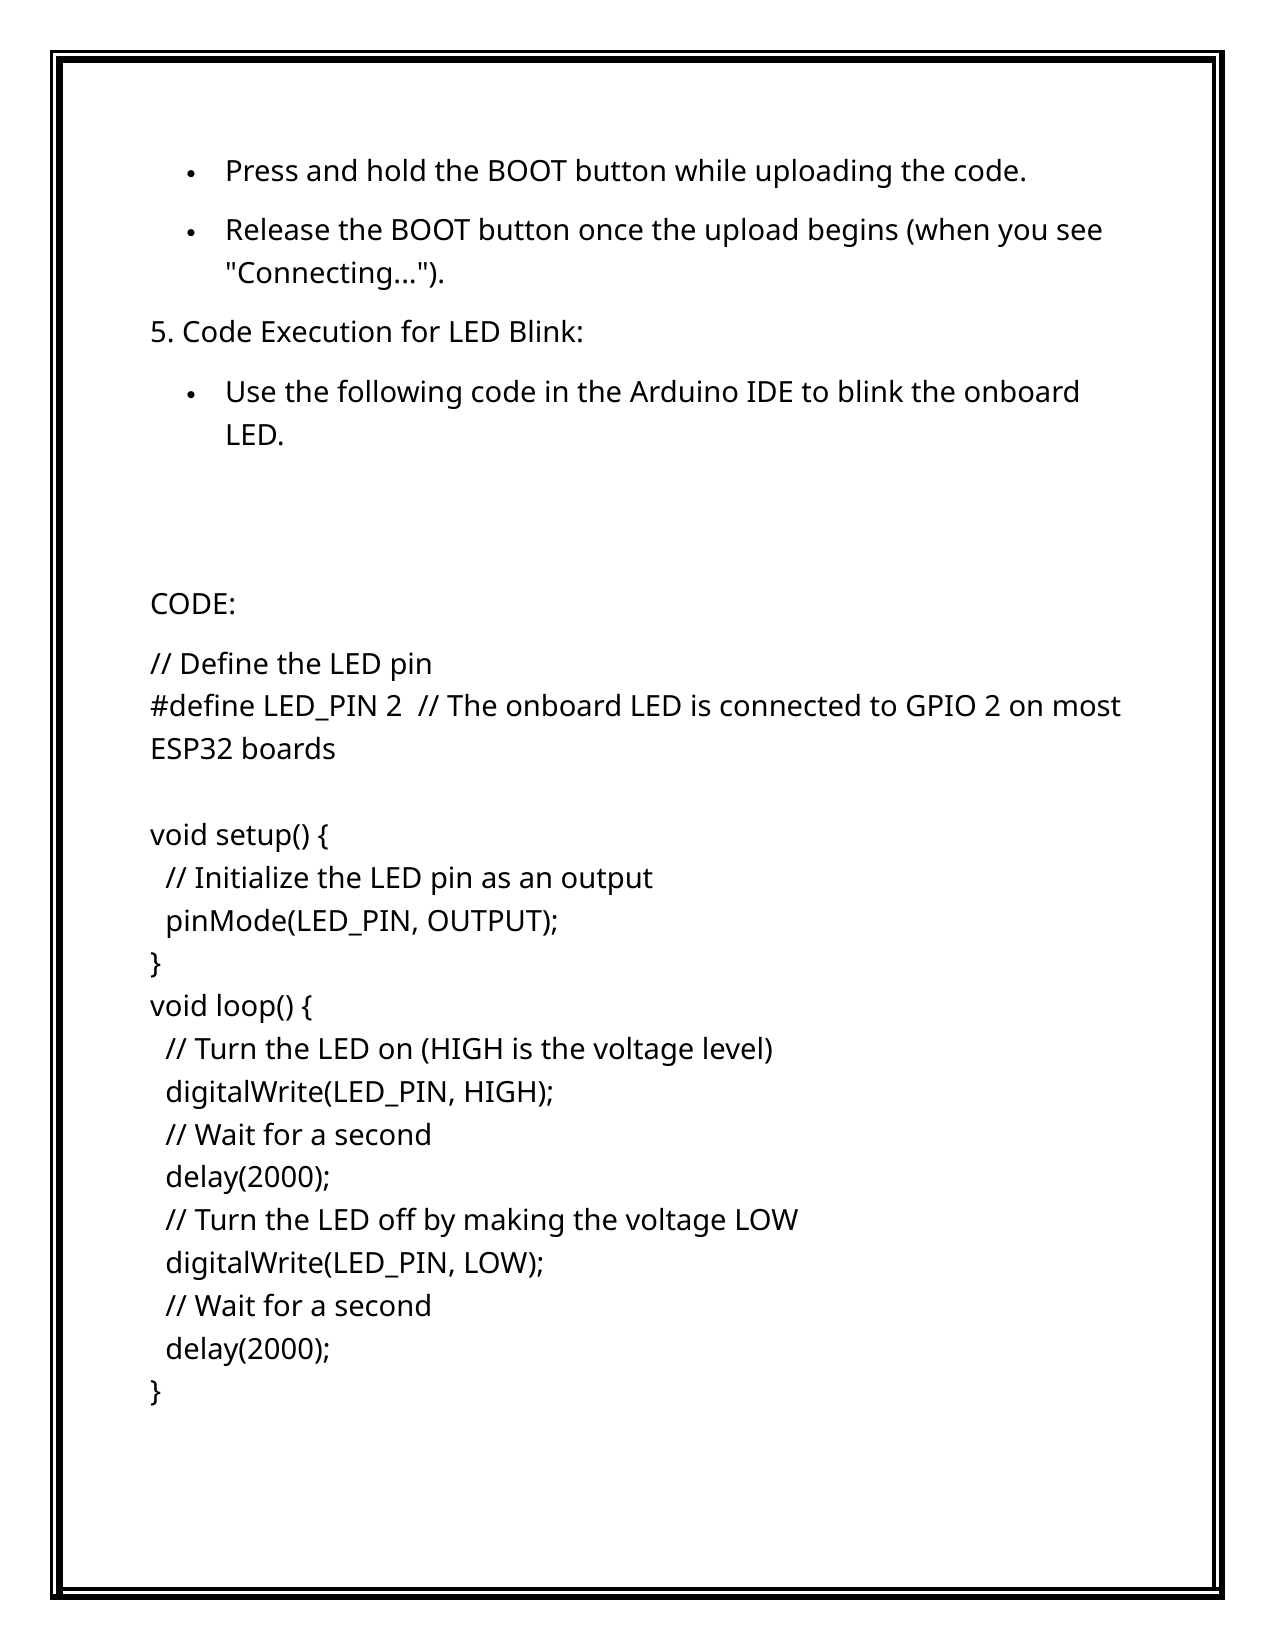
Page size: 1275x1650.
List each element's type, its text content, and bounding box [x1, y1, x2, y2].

text // Define the LED pin #define LED_PIN 2 // The onboard LED is connected to GPIO 2 on most ESP32 boards void setup() { // Initialize the LED pin as an output pinMode(LED_PIN, OUTPUT); } void loop() { // Turn the LED on (HIGH is the voltage level) digitalWrite(LED_PIN, HIGH); // Wait for a second delay(2000); // Turn the LED off by making the voltage LOW digitalWrite(LED_PIN, LOW); // Wait for a second delay(2000); } [150, 643, 1125, 1410]
text CODE: [150, 583, 1125, 623]
text 5. Code Execution for LED Blink: [150, 312, 1125, 351]
list Press and hold the BOOT button while uploading the code. [187, 150, 1125, 190]
list Use the following code in the Arduino IDE to blink the onboard LED. [187, 371, 1125, 454]
list Release the BOOT button once the upload begins (when you see "Connecting..."). [187, 209, 1125, 292]
